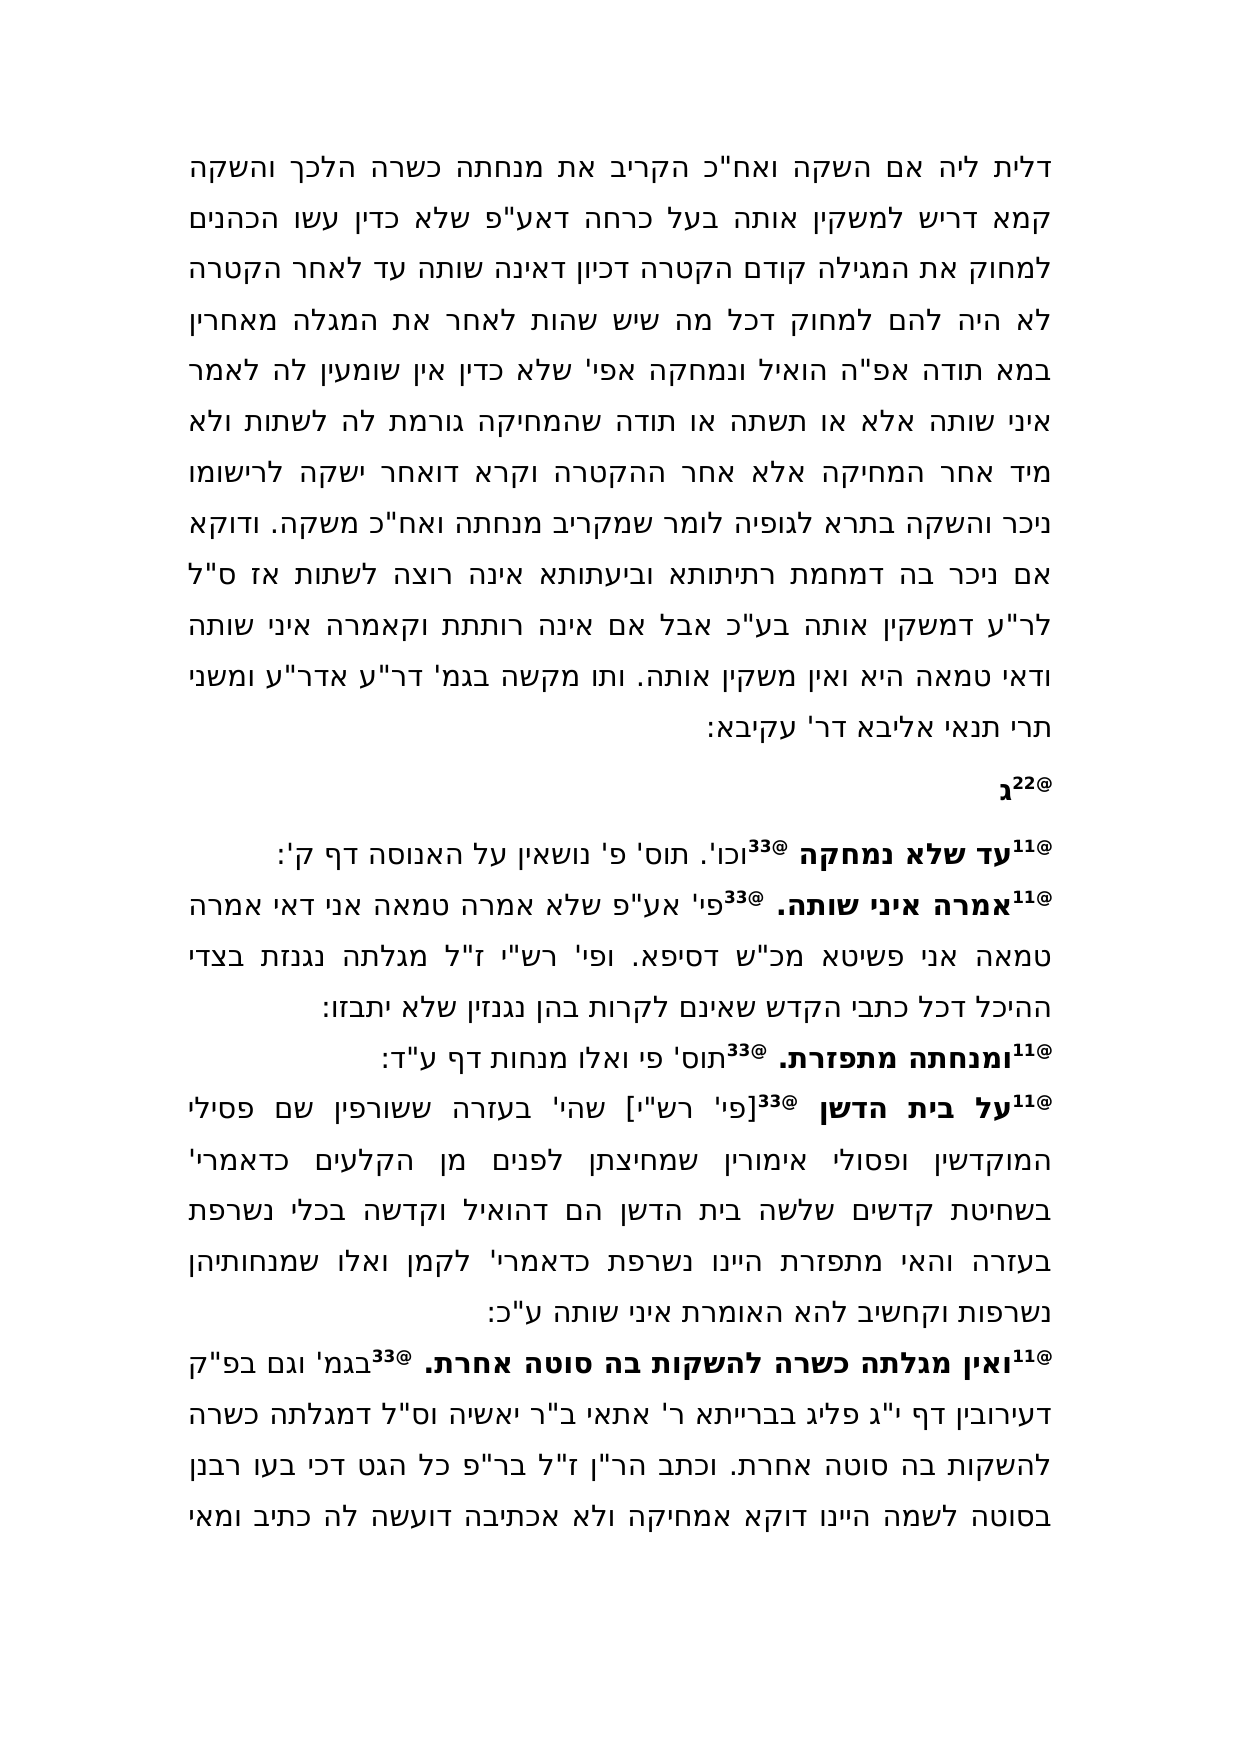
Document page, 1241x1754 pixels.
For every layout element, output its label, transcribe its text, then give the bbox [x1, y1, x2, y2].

text @11עד שלא נמחקה @33וכו'. תוס' פ' נושאין על האנוסה דף ק': [187, 837, 1053, 871]
subtitle @22ג [187, 774, 1053, 808]
text @11ומנחתה מתפזרת. @33תוס' פי ואלו מנחות דף ע"ד: [187, 1041, 1053, 1075]
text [187, 1347, 1053, 1533]
text @11אמרה איני שותה. @33פי' אע"פ שלא אמרה טמאה אני דאי אמרה טמאה אני פשיטא מכ"ש דסיפא. ופי' רש"י ז"ל מגלתה נגנזת בצדי ההיכל דכל כתבי הקדש שאינם לקרות בהן נגנזין שלא יתבזו: [187, 888, 1053, 1024]
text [187, 150, 1053, 744]
text @11על בית הדשן @33[פי' רש"י] שהי' בעזרה ששורפין שם פסילי המוקדשין ופסולי אימורין שמחיצתן לפנים מן הקלעים כדאמרי' בשחיטת קדשים שלשה בית הדשן הם דהואיל וקדשה בכלי נשרפת בעזרה והאי מתפזרת היינו נשרפת כדאמרי' לקמן ואלו שמנחותיהן נשרפות וקחשיב להא האומרת איני שותה ע"כ: [187, 1092, 1053, 1329]
